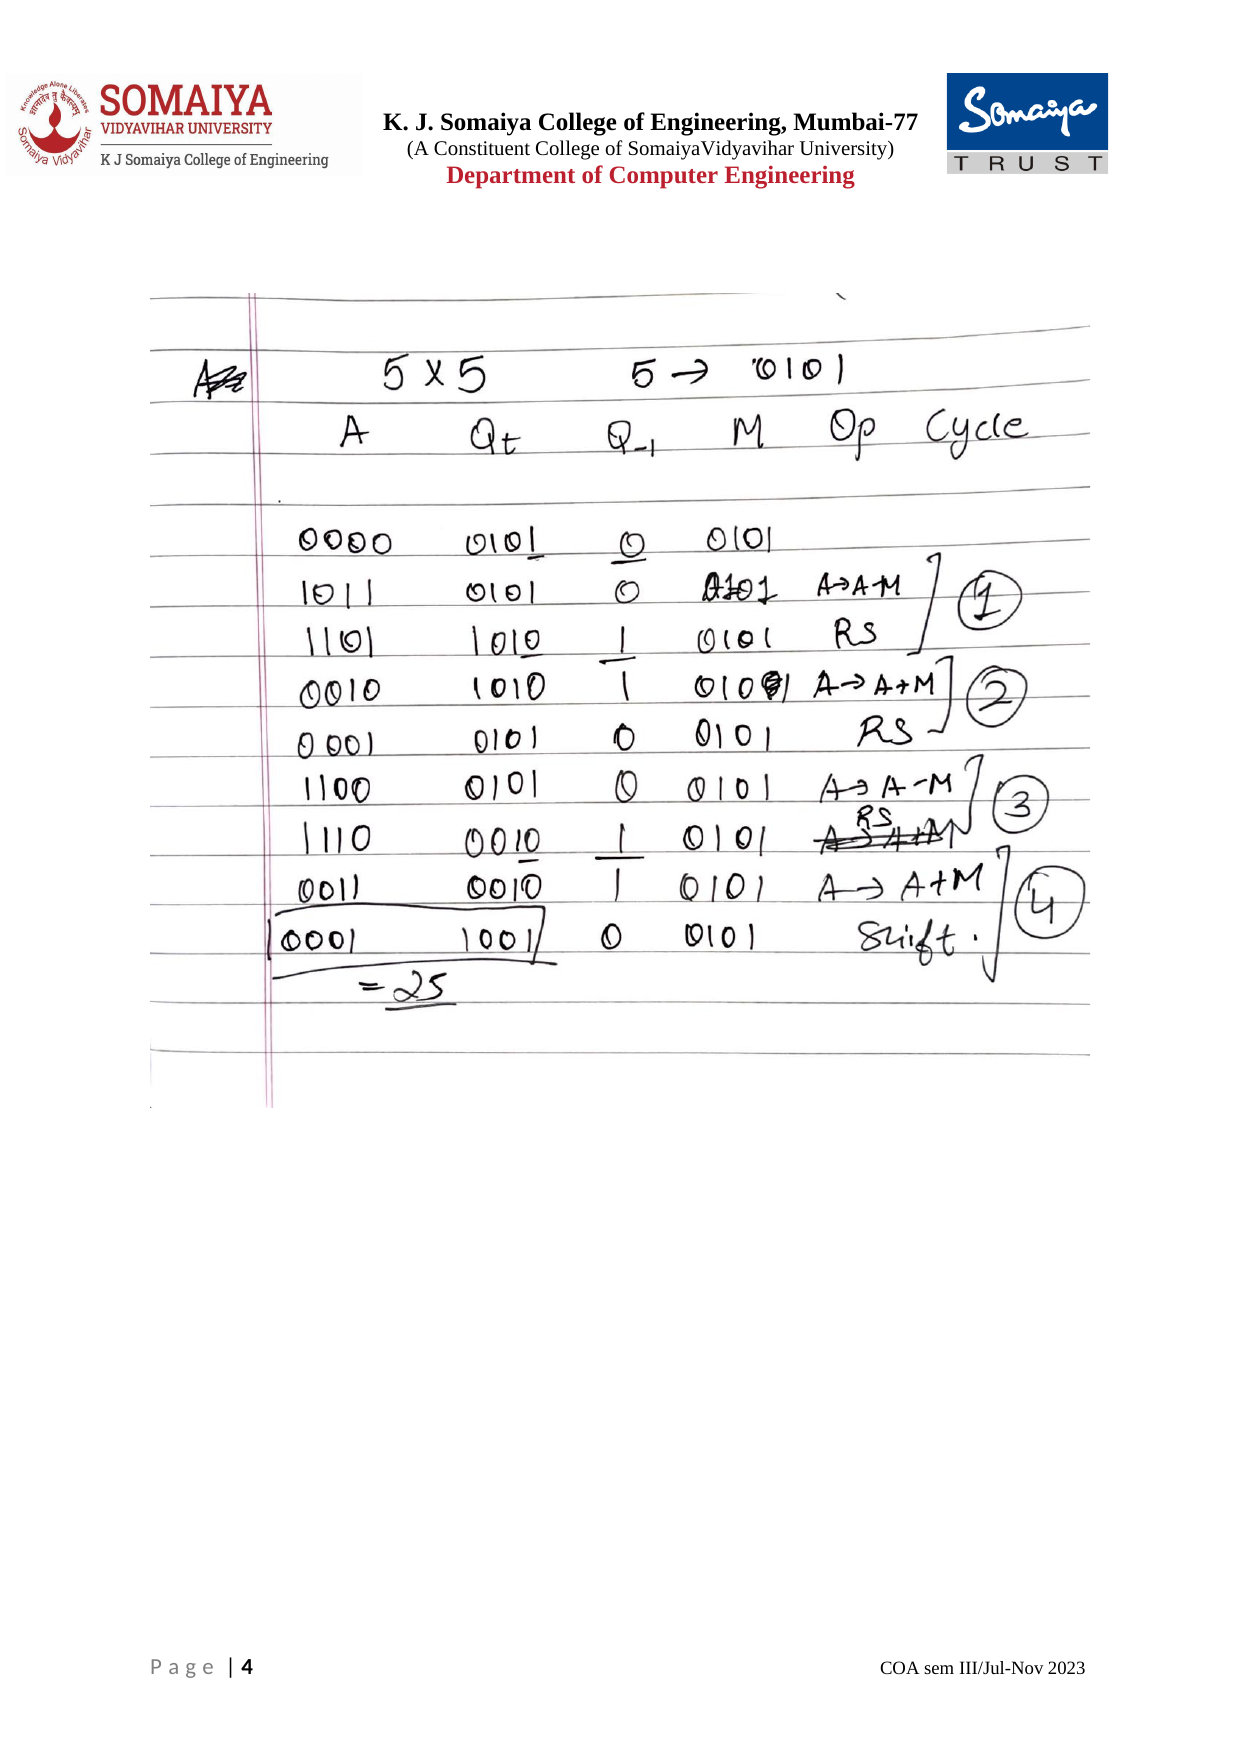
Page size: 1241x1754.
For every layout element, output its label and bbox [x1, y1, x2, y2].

picture [150, 293, 1091, 1108]
picture [4, 73, 363, 176]
picture [946, 73, 1109, 174]
